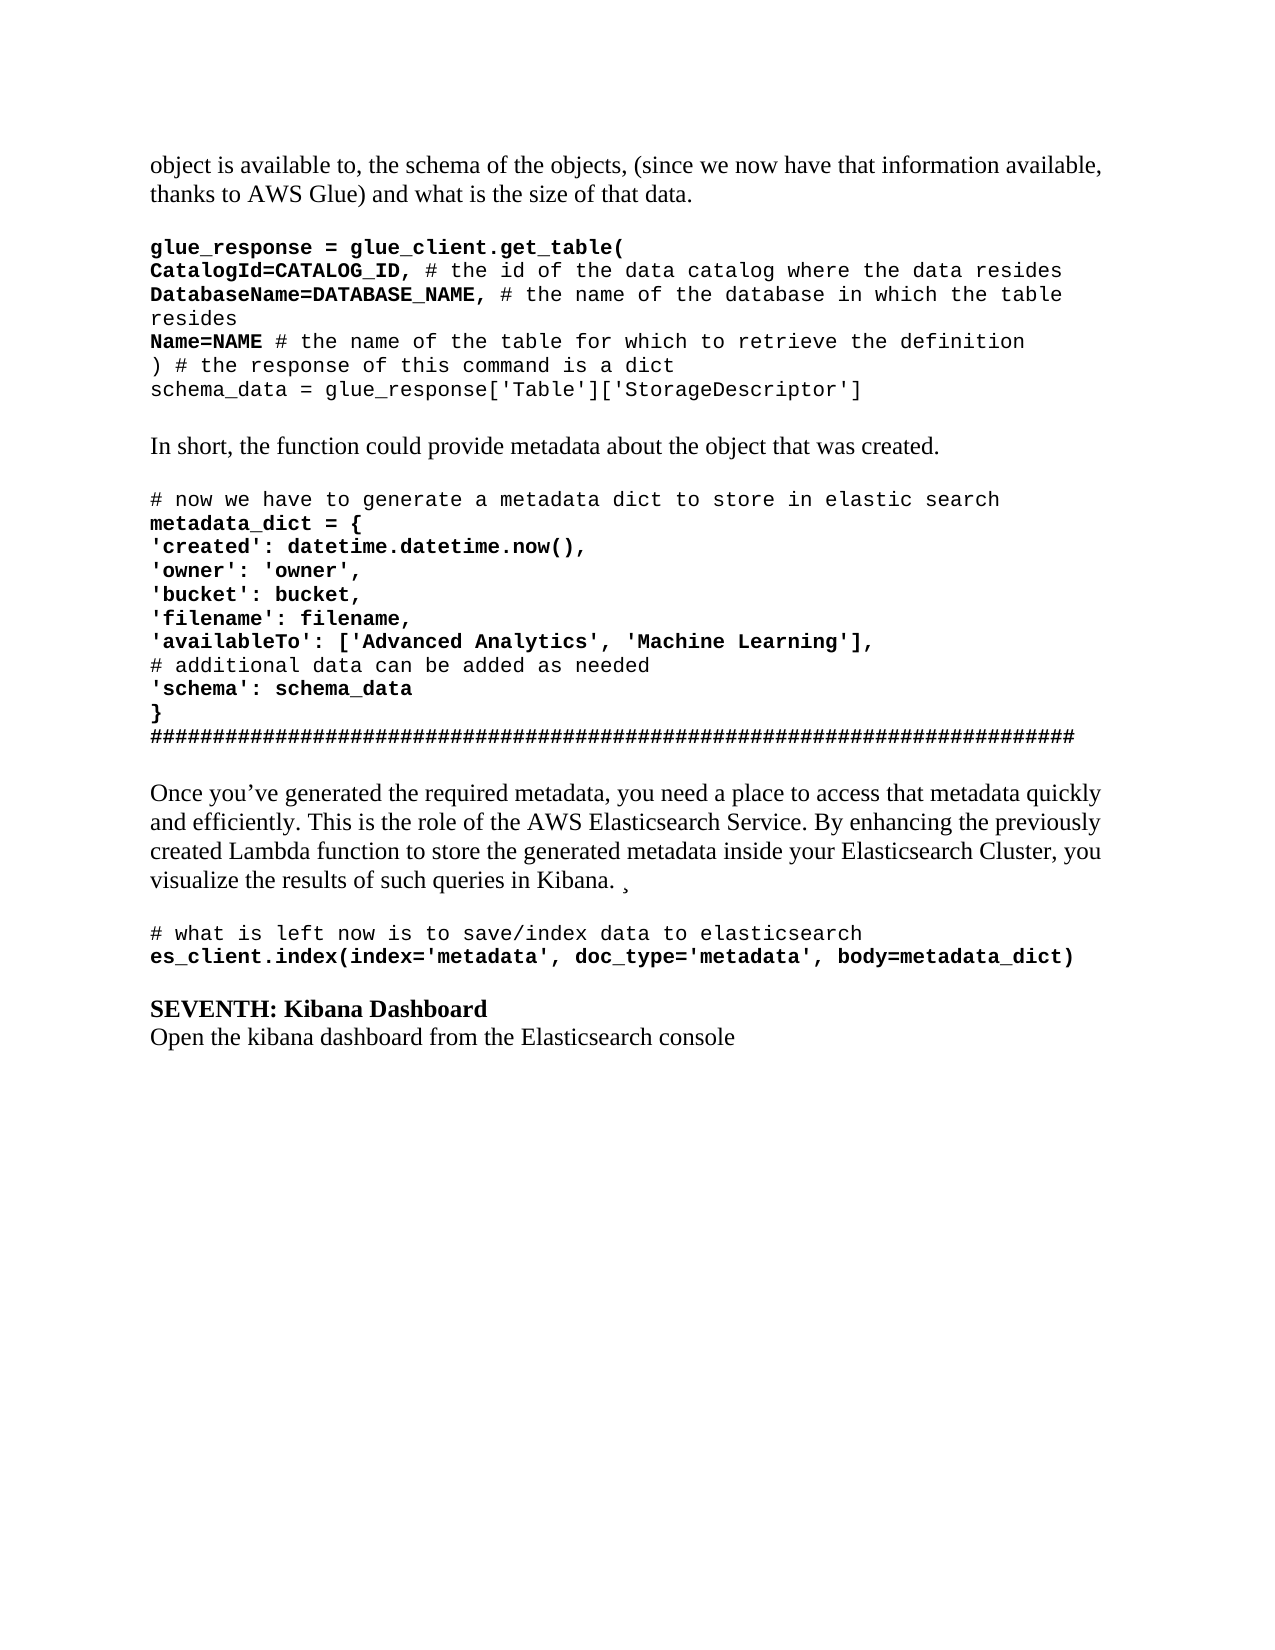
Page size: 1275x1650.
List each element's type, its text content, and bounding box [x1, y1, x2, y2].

text 'created': datetime.datetime.now(), [150, 537, 1125, 560]
text ) # the response of this command is a dict [150, 355, 1125, 378]
text In short, the function could provide metadata about the object that was created. [150, 431, 1125, 460]
text # additional data can be added as needed [150, 655, 1125, 678]
text # now we have to generate a metadata dict to store in elastic search [150, 489, 1125, 513]
text SEVENTH: Kibana Dashboard [150, 994, 1125, 1022]
text Open the kibana dashboard from the Elasticsearch console [150, 1022, 1125, 1051]
text # what is left now is to save/index data to elasticsearch [150, 923, 1125, 946]
text es_client.index(index='metadata', doc_type='metadata', body=metadata_dict) [150, 946, 1125, 970]
text metadata_dict = { [150, 513, 1125, 537]
text 'schema': schema_data [150, 678, 1125, 702]
text Name=NAME # the name of the table for which to retrieve the definition [150, 331, 1125, 355]
text schema_data = glue_response['Table']['StorageDescriptor'] [150, 378, 1125, 402]
text 'availableTo': ['Advanced Analytics', 'Machine Learning'], [150, 631, 1125, 655]
text } [150, 702, 1125, 726]
text glue_response = glue_client.get_table( [150, 237, 1125, 260]
text CatalogId=CATALOG_ID, # the id of the data catalog where the data resides [150, 260, 1125, 284]
text 'filename': filename, [150, 607, 1125, 631]
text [150, 150, 1125, 207]
text 'bucket': bucket, [150, 584, 1125, 607]
text ########################################################################## [150, 726, 1125, 749]
text DatabaseName=DATABASE_NAME, # the name of the database in which the table resides [150, 284, 1125, 331]
text Once you’ve generated the required metadata, you need a place to access that metadata quickly and efficiently. This is the role of the AWS Elasticsearch Service. By enhancing the previously created Lambda function to store the generated metadata inside your Elasticsearch Cluster, you visualize the results of such queries in Kibana. ¸ [150, 778, 1125, 893]
text 'owner': 'owner', [150, 560, 1125, 584]
